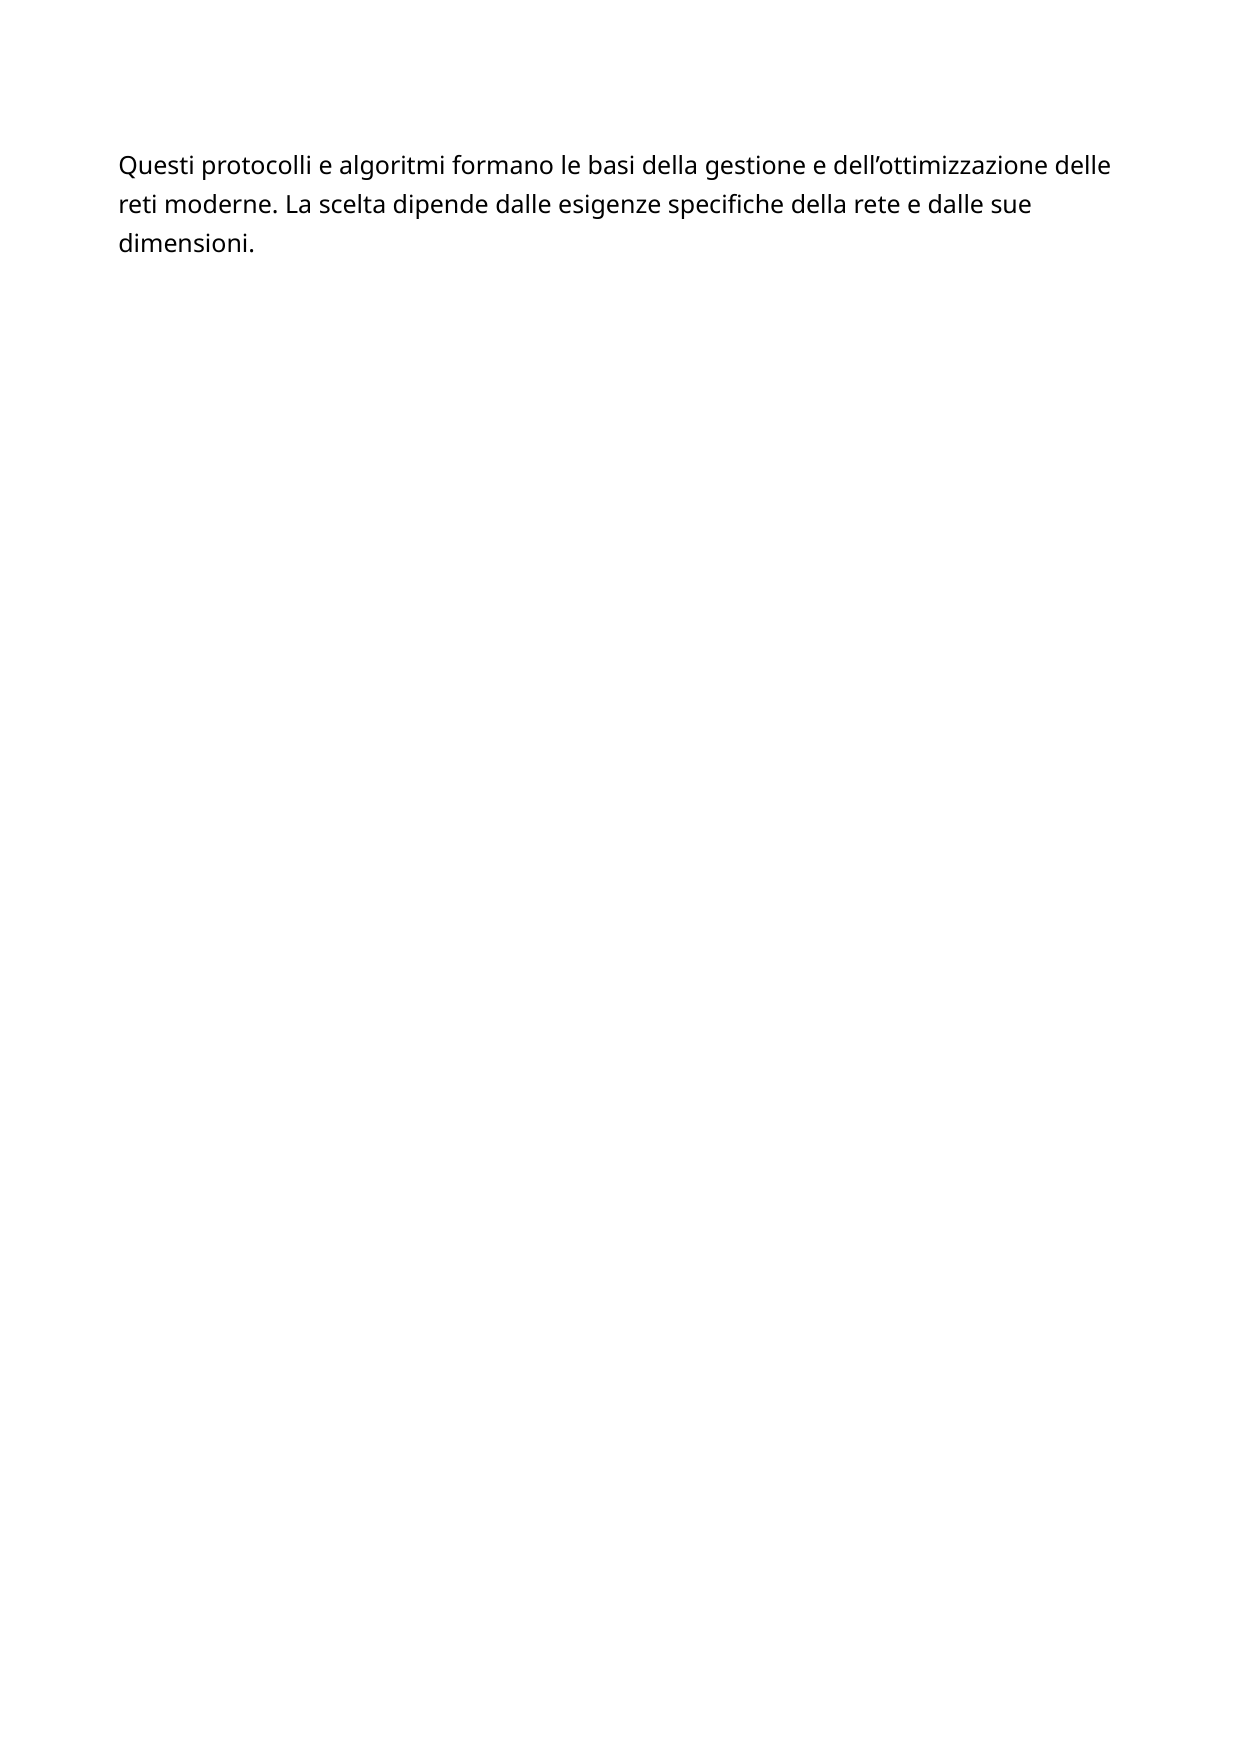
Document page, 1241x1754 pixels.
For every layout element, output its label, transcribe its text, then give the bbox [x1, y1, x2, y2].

text Questi protocolli e algoritmi formano le basi della gestione e dell’ottimizzazione delle reti moderne. La scelta dipende dalle esigenze specifiche della rete e dalle sue dimensioni. [118, 148, 1122, 260]
